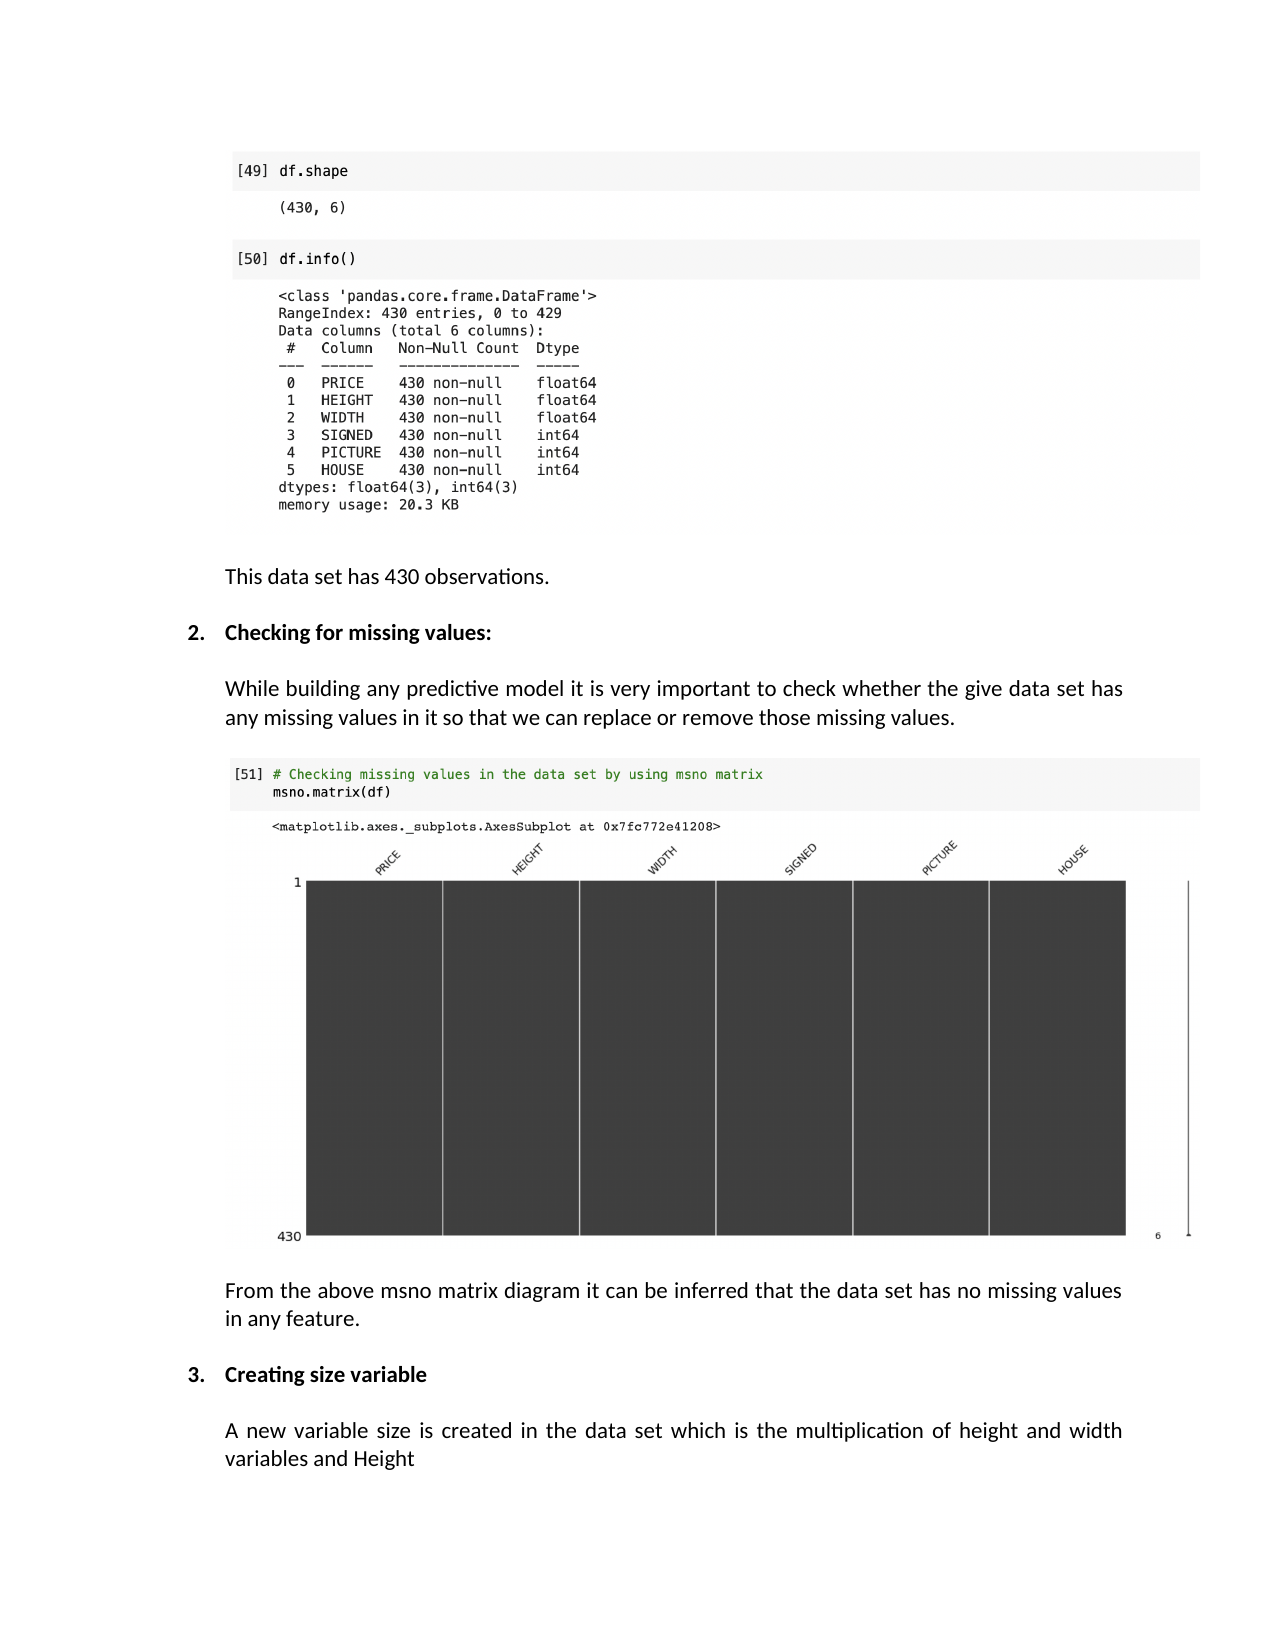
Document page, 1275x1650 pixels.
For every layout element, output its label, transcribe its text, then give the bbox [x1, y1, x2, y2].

list This data set has 430 observations. [225, 562, 1125, 591]
list A new variable size is created in the data set which is the multiplication of height and width variables and Height [225, 1417, 1125, 1473]
list From the above msno matrix diagram it can be inferred that the data set has no missing values in any feature. [225, 1276, 1125, 1332]
list Creating size variable [187, 1361, 1125, 1388]
list Checking for missing values: [187, 618, 1125, 647]
picture [225, 150, 1200, 535]
picture [225, 758, 1200, 1249]
list While building any predictive model it is very important to check whether the give data set has any missing values in it so that we can replace or remove those missing values. [225, 674, 1125, 731]
